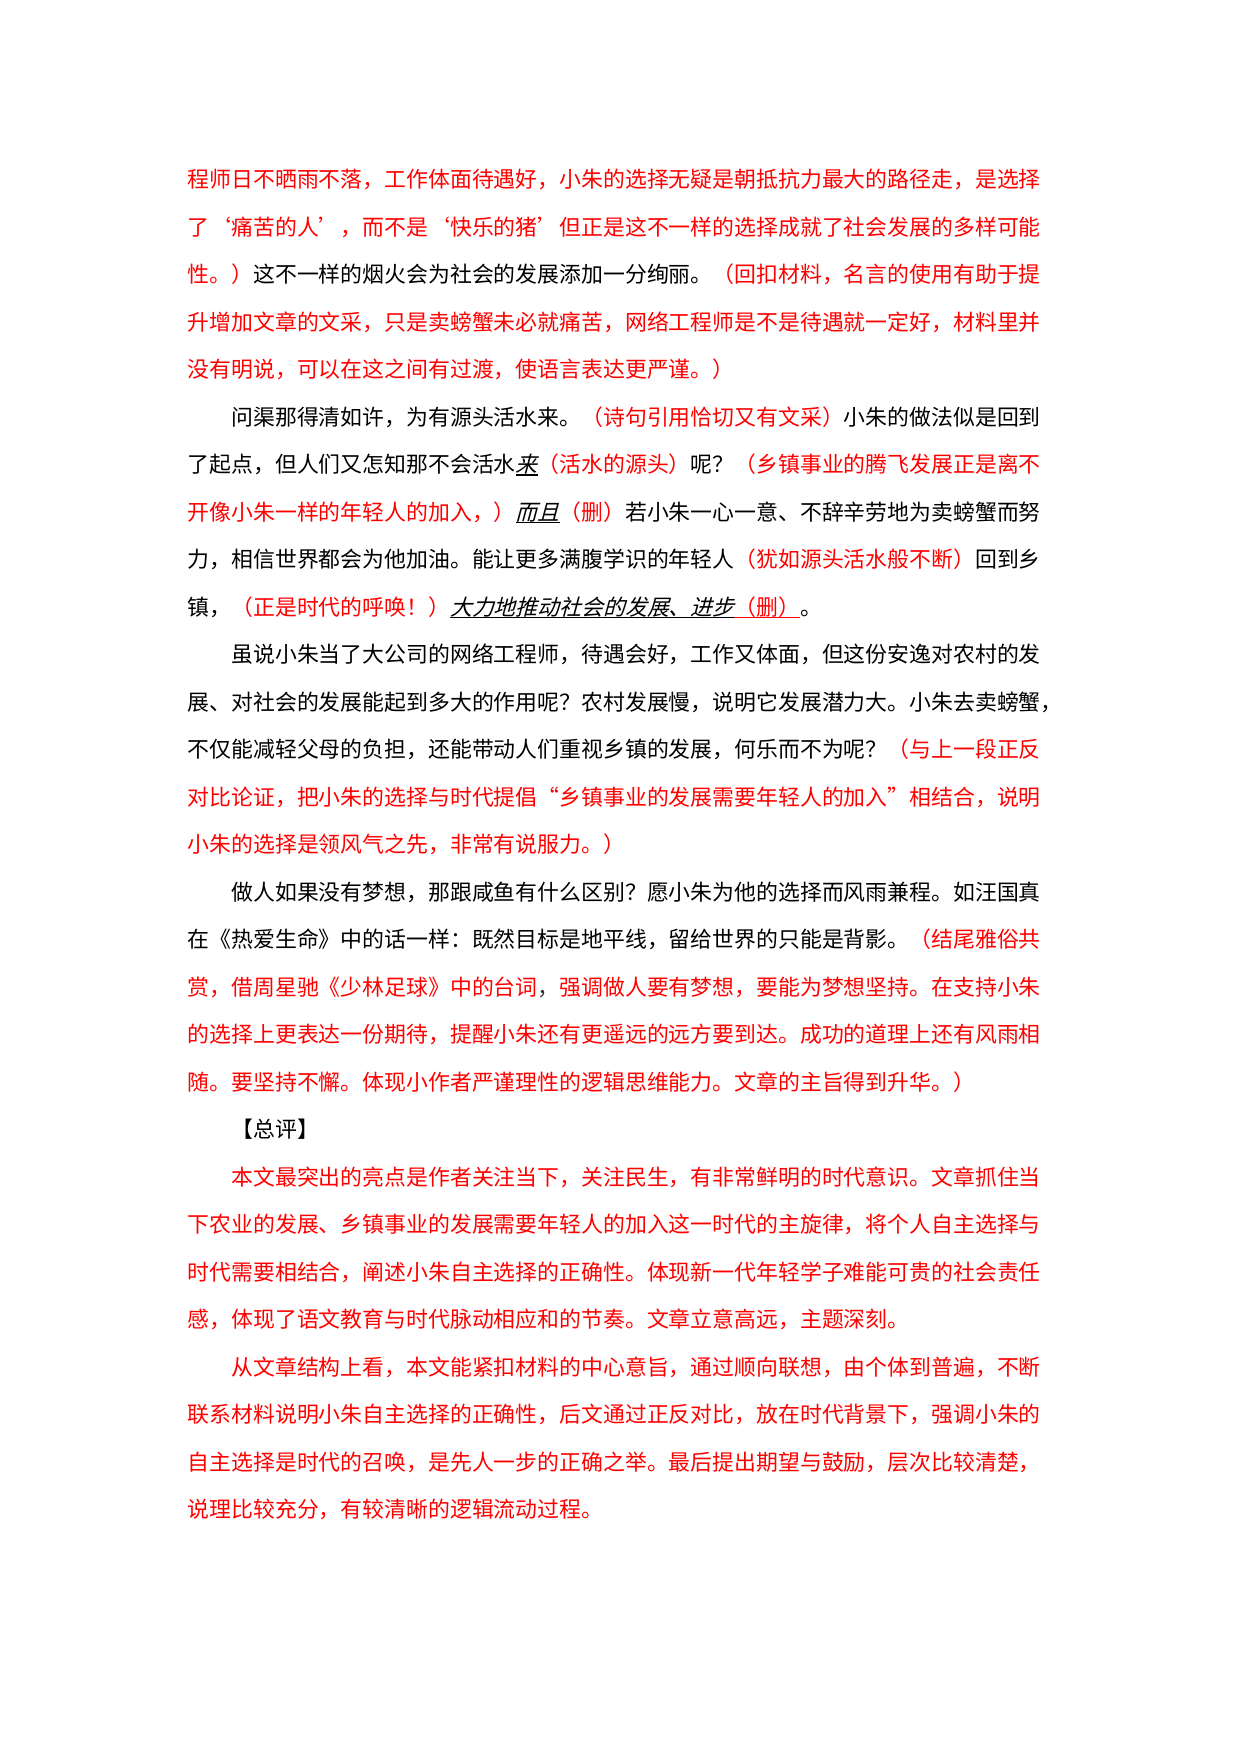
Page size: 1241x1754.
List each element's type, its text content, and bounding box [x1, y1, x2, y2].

text 做人如果没有梦想，那跟咸鱼有什么区别？愿小朱为他的选择而风雨兼程。如汪国真在《热爱生命》中的话一样：既然目标是地平线，留给世界的只能是背影。（结尾雅俗共赏，借周星驰《少林足球》中的台词，强调做人要有梦想，要能为梦想坚持。在支持小朱的选择上更表达一份期待，提醒小朱还有更遥远的远方要到达。成功的道理上还有风雨相随。要坚持不懈。体现小作者严谨理性的逻辑思维能力。文章的主旨得到升华。） [187, 874, 1053, 1096]
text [187, 162, 1053, 384]
text 【总评】 [187, 1112, 1053, 1144]
text 本文最突出的亮点是作者关注当下，关注民生，有非常鲜明的时代意识。文章抓住当下农业的发展、乡镇事业的发展需要年轻人的加入这一时代的主旋律，将个人自主选择与时代需要相结合，阐述小朱自主选择的正确性。体现新一代年轻学子难能可贵的社会责任感，体现了语文教育与时代脉动相应和的节奏。文章立意高远，主题深刻。 [187, 1159, 1053, 1334]
text 问渠那得清如许，为有源头活水来。（诗句引用恰切又有文采）小朱的做法似是回到了起点，但人们又怎知那不会活水来（活水的源头）呢？（乡镇事业的腾飞发展正是离不开像小朱一样的年轻人的加入，）而且（删）若小朱一心一意、不辞辛劳地为卖螃蟹而努力，相信世界都会为他加油。能让更多满腹学识的年轻人（犹如源头活水般不断）回到乡镇，（正是时代的呼唤！）大力地推动社会的发展、进步（删）。 [187, 399, 1053, 621]
text 虽说小朱当了大公司的网络工程师，待遇会好，工作又体面，但这份安逸对农村的发展、对社会的发展能起到多大的作用呢？农村发展慢，说明它发展潜力大。小朱去卖螃蟹，不仅能减轻父母的负担，还能带动人们重视乡镇的发展，何乐而不为呢？（与上一段正反对比论证，把小朱的选择与时代提倡“乡镇事业的发展需要年轻人的加入”相结合，说明小朱的选择是领风气之先，非常有说服力。） [187, 637, 1053, 859]
text 从文章结构上看，本文能紧扣材料的中心意旨，通过顺向联想，由个体到普遍，不断联系材料说明小朱自主选择的正确性，后文通过正反对比，放在时代背景下，强调小朱的自主选择是时代的召唤，是先人一步的正确之举。最后提出期望与鼓励，层次比较清楚，说理比较充分，有较清晰的逻辑流动过程。 [187, 1349, 1053, 1524]
